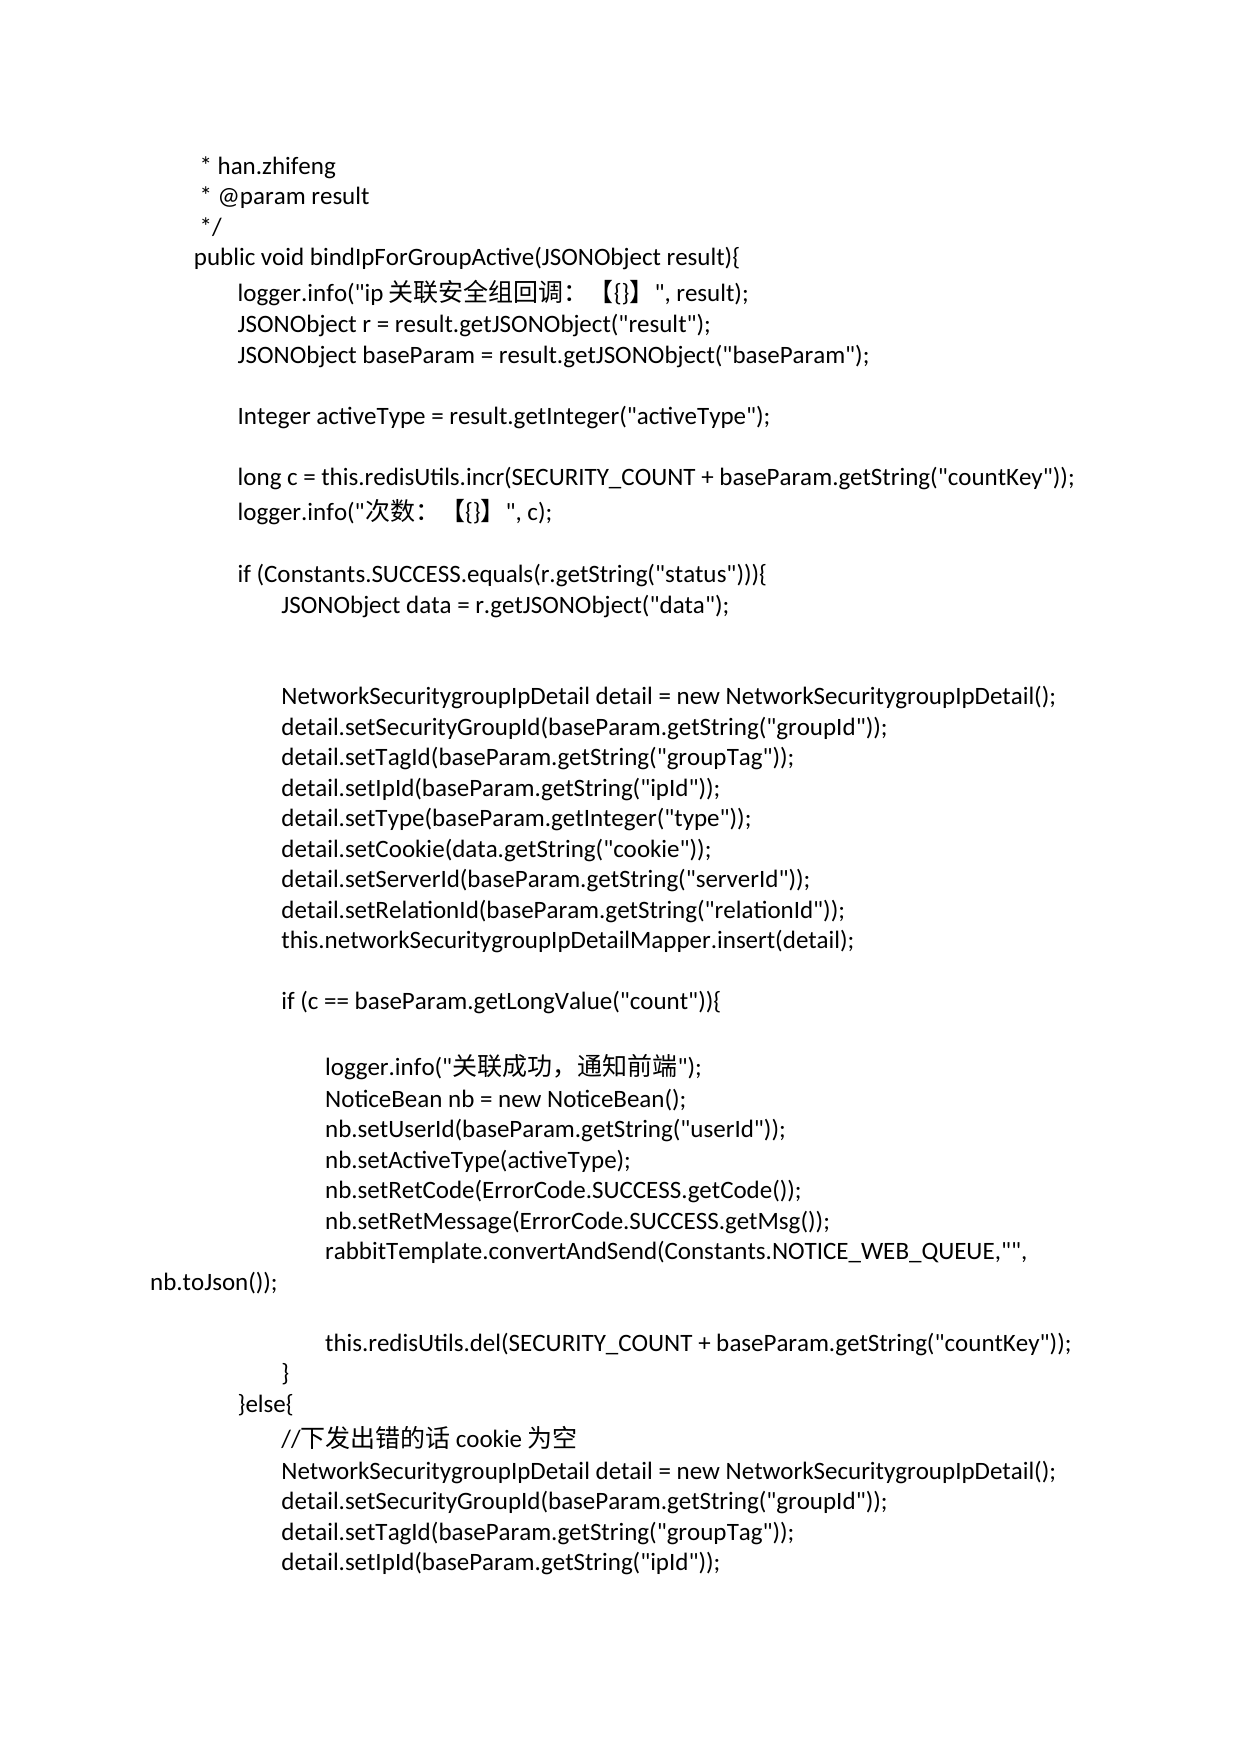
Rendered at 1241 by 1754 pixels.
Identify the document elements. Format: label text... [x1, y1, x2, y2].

text this.networkSecuritygroupIpDetailMapper.insert(detail); [150, 924, 1090, 955]
text long c = this.redisUtils.incr(SECURITY_COUNT + baseParam.getString("countKey")); [150, 461, 1090, 491]
text Integer activeType = result.getInteger("activeType"); [150, 400, 1090, 430]
text detail.setRelationId(baseParam.getString("relationId")); [150, 894, 1090, 924]
text detail.setIpId(baseParam.getString("ipId")); [150, 1546, 1090, 1577]
text } [150, 1357, 1090, 1388]
text logger.info("关联成功，通知前端"); [150, 1047, 1090, 1083]
text nb.setActiveType(activeType); [150, 1144, 1090, 1174]
text detail.setTagId(baseParam.getString("groupTag")); [150, 741, 1090, 772]
text detail.setSecurityGroupId(baseParam.getString("groupId")); [150, 711, 1090, 741]
text public void bindIpForGroupActive(JSONObject result){ [150, 242, 1090, 272]
text * @param result [150, 181, 1090, 211]
text logger.info("次数：【{}】", c); [150, 491, 1090, 528]
text this.redisUtils.del(SECURITY_COUNT + baseParam.getString("countKey")); [150, 1327, 1090, 1357]
text detail.setType(baseParam.getInteger("type")); [150, 802, 1090, 833]
text //下发出错的话cookie为空 [150, 1418, 1090, 1455]
text detail.setSecurityGroupId(baseParam.getString("groupId")); [150, 1485, 1090, 1516]
text JSONObject r = result.getJSONObject("result"); [150, 308, 1090, 339]
text NoticeBean nb = new NoticeBean(); [150, 1083, 1090, 1113]
text NetworkSecuritygroupIpDetail detail = new NetworkSecuritygroupIpDetail(); [150, 680, 1090, 711]
text nb.setRetMessage(ErrorCode.SUCCESS.getMsg()); [150, 1205, 1090, 1235]
text NetworkSecuritygroupIpDetail detail = new NetworkSecuritygroupIpDetail(); [150, 1455, 1090, 1485]
text detail.setTagId(baseParam.getString("groupTag")); [150, 1516, 1090, 1546]
text nb.setRetCode(ErrorCode.SUCCESS.getCode()); [150, 1174, 1090, 1205]
text logger.info("ip关联安全组回调：【{}】", result); [150, 272, 1090, 308]
text detail.setIpId(baseParam.getString("ipId")); [150, 772, 1090, 802]
text */ [150, 211, 1090, 242]
text * han.zhifeng [150, 150, 1090, 181]
text rabbitTemplate.convertAndSend(Constants.NOTICE_WEB_QUEUE,"", nb.toJson()); [150, 1235, 1090, 1296]
text JSONObject baseParam = result.getJSONObject("baseParam"); [150, 339, 1090, 369]
text if (Constants.SUCCESS.equals(r.getString("status"))){ [150, 558, 1090, 589]
text detail.setServerId(baseParam.getString("serverId")); [150, 863, 1090, 894]
text }else{ [150, 1388, 1090, 1418]
text JSONObject data = r.getJSONObject("data"); [150, 589, 1090, 619]
text detail.setCookie(data.getString("cookie")); [150, 833, 1090, 863]
text nb.setUserId(baseParam.getString("userId")); [150, 1113, 1090, 1144]
text if (c == baseParam.getLongValue("count")){ [150, 986, 1090, 1016]
